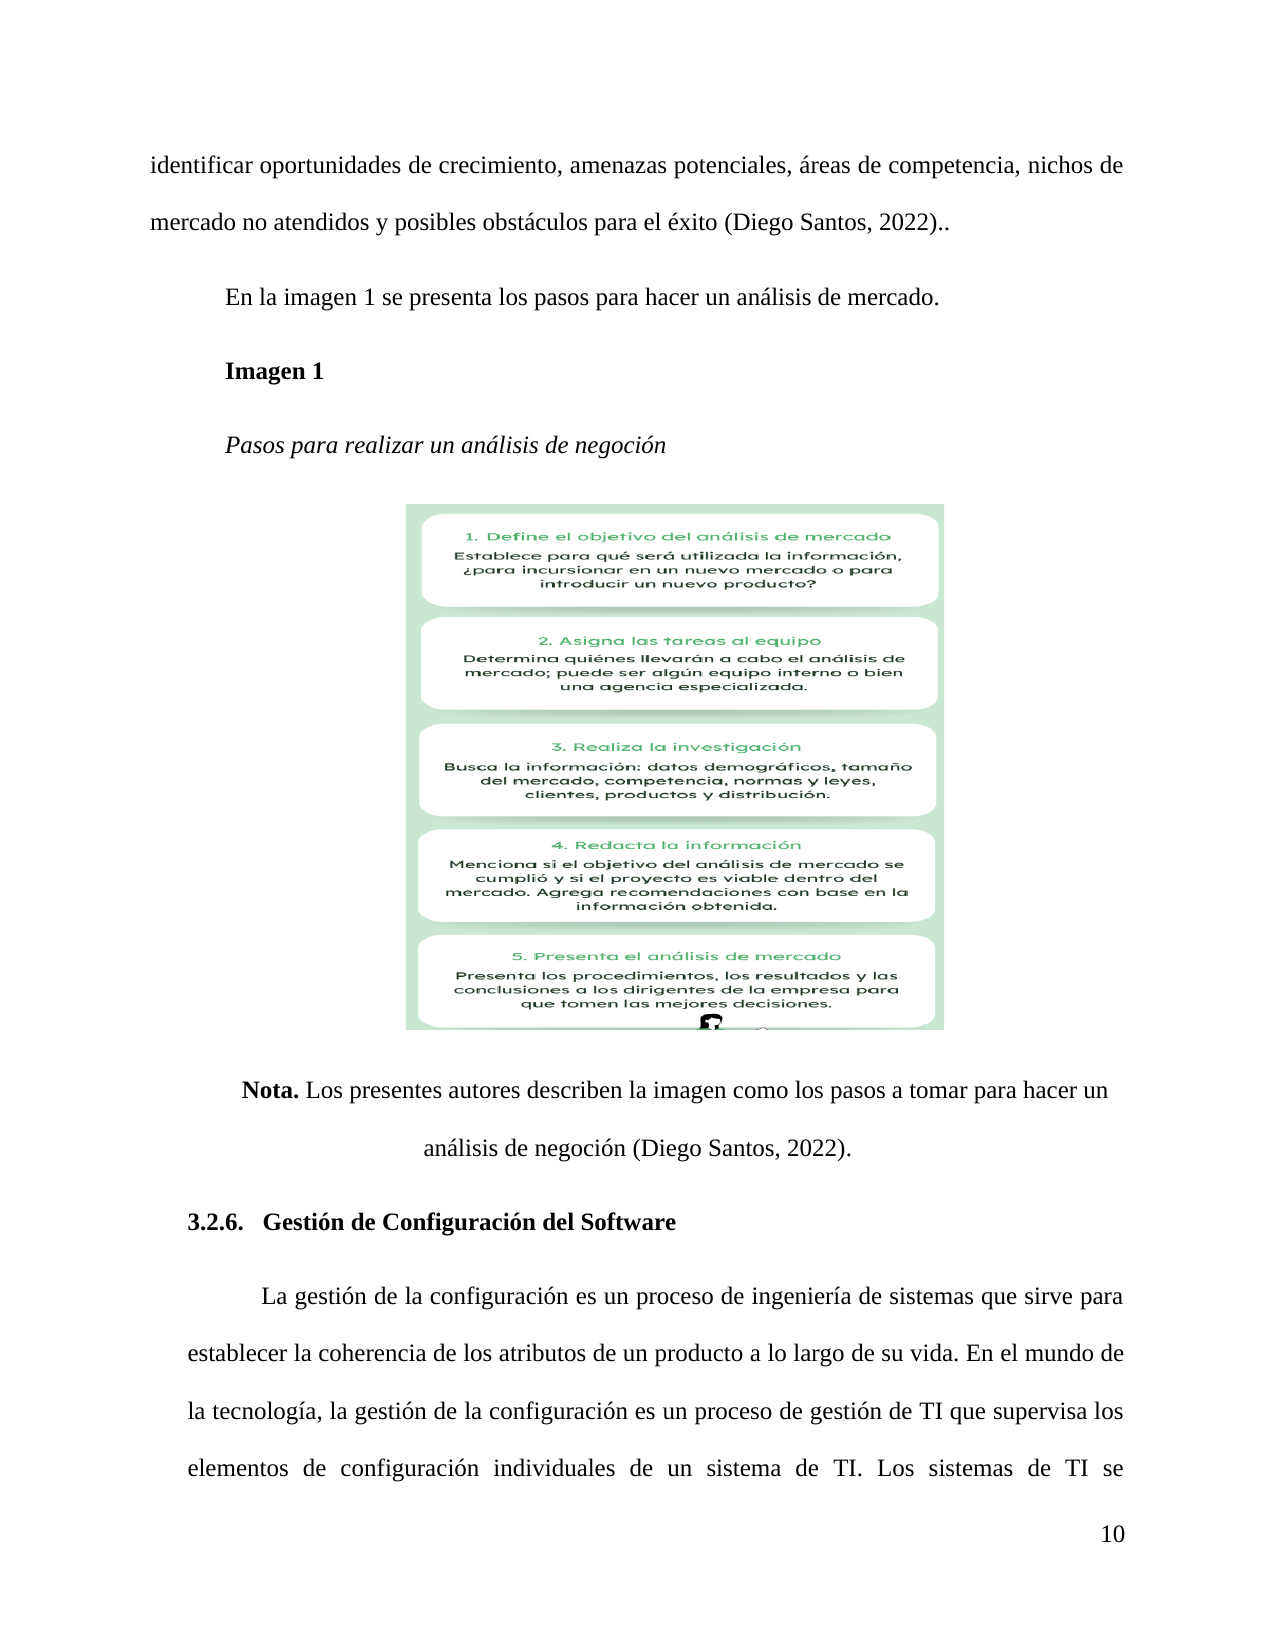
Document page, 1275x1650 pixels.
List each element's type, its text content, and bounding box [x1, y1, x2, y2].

text Pasos para realizar un análisis de negoción [150, 430, 1125, 459]
text Nota. Los presentes autores describen la imagen como los pasos a tomar para hacer un análisis de negoción . [150, 1075, 1125, 1161]
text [150, 150, 1125, 236]
text Imagen 1 [150, 356, 1125, 384]
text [187, 1281, 1125, 1482]
text En la imagen 1 se presenta los pasos para hacer un análisis de mercado. [150, 282, 1125, 310]
list Gestión de Configuración del Software [187, 1207, 1125, 1236]
picture [405, 504, 945, 1030]
